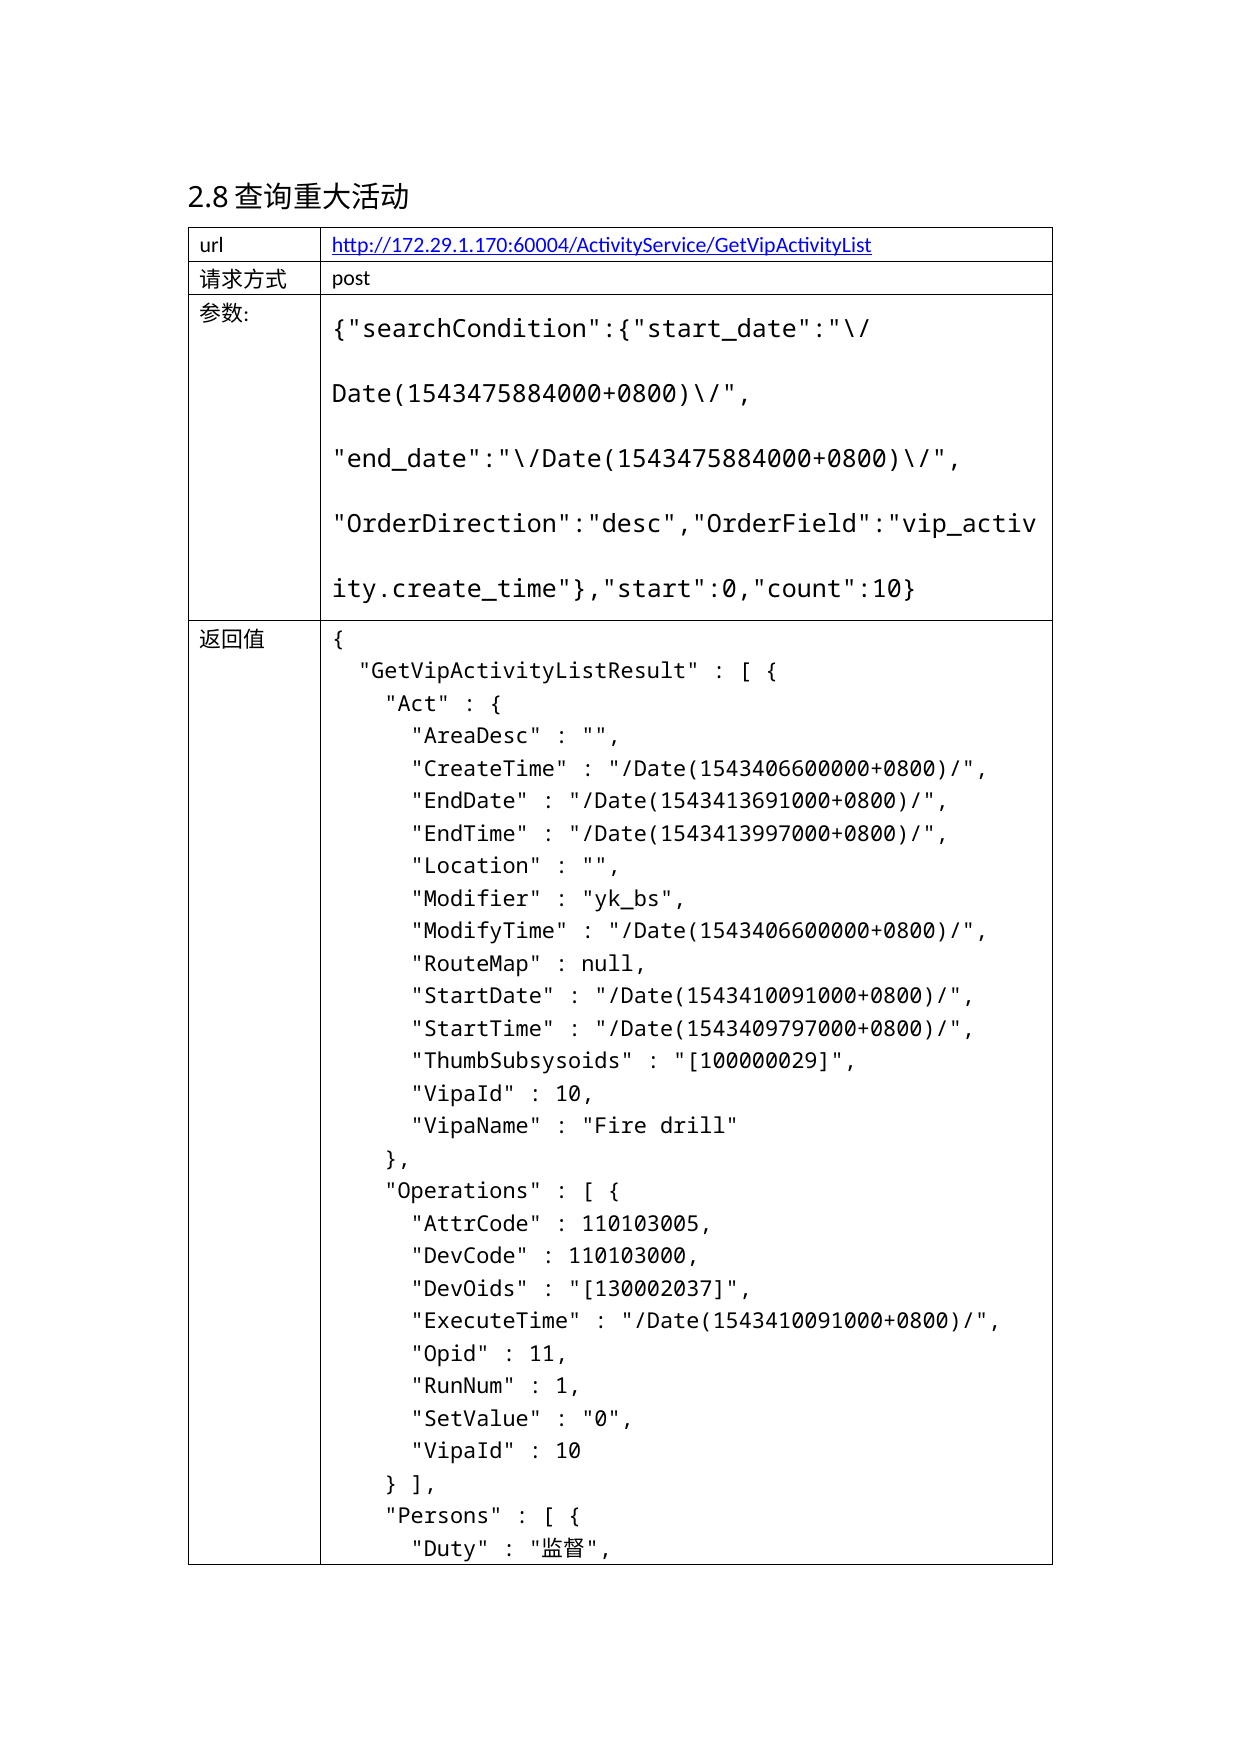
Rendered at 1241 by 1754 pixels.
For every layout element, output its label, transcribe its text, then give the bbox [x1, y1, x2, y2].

table_cell 请求方式 [189, 262, 320, 294]
table_cell post [321, 262, 1052, 294]
table_cell 参数: [189, 295, 320, 620]
table_header url [189, 228, 320, 261]
subtitle 2.8查询重大活动 [187, 162, 1053, 227]
table_cell 返回值 [189, 621, 320, 1564]
table_header http://172.29.1.170:60004/ActivityService/GetVipActivityList [321, 228, 1052, 261]
